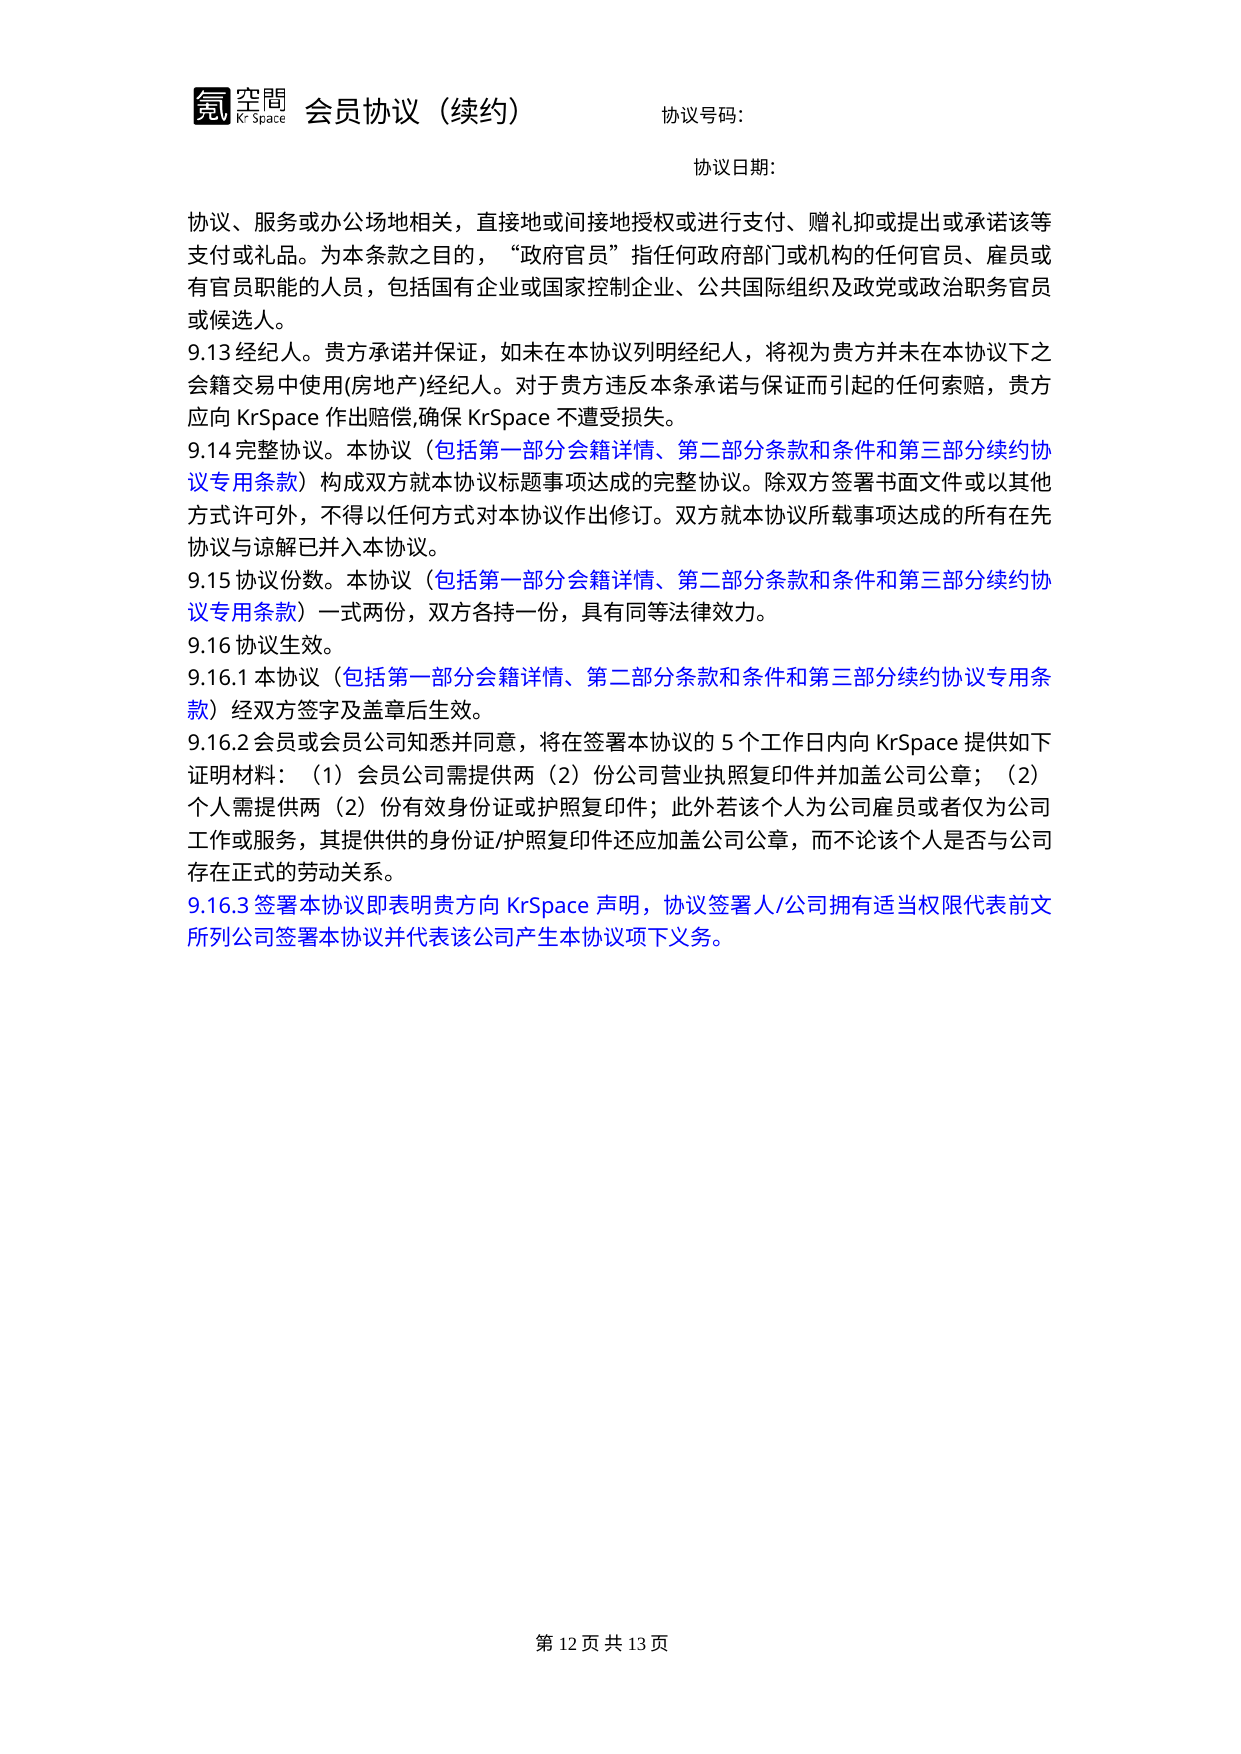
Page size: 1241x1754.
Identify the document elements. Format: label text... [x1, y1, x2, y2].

picture [193, 87, 285, 125]
text 9.15协议份数。本协议（包括第一部分会籍详情、第二部分条款和条件和第三部分续约协议专用条款）一式两份，双方各持一份，具有同等法律效力。 [187, 562, 1053, 627]
text 9.13经纪人。贵方承诺并保证，如未在本协议列明经纪人，将视为贵方并未在本协议下之会籍交易中使用(房地产)经纪人。对于贵方违反本条承诺与保证而引起的任何索赔，贵方应向 KrSpace 作出赔偿,确保 KrSpace 不遭受损失。 [187, 335, 1053, 432]
text 9.16.3签署本协议即表明贵方向 KrSpace 声明，协议签署人/公司拥有适当权限代表前文所列公司签署本协议并代表该公司产生本协议项下义务。 [187, 887, 1053, 952]
text 9.16.2会员或会员公司知悉并同意，将在签署本协议的5个工作日内向 KrSpace 提供如下证明材料：（1）会员公司需提供两（2）份公司营业执照复印件并加盖公司公章；（2）个人需提供两（2）份有效身份证或护照复印件；此外若该个人为公司雇员或者仅为公司工作或服务，其提供供的身份证/护照复印件还应加盖公司公章，而不论该个人是否与公司存在正式的劳动关系。 [187, 725, 1053, 887]
text 9.16协议生效。 [187, 627, 1053, 660]
text 9.16.1本协议（包括第一部分会籍详情、第二部分条款和条件和第三部分续约协议专用条款）经双方签字及盖章后生效。 [187, 660, 1053, 725]
text 9.14完整协议。本协议（包括第一部分会籍详情、第二部分条款和条件和第三部分续约协议专用条款）构成双方就本协议标题事项达成的完整协议。除双方签署书面文件或以其他方式许可外，不得以任何方式对本协议作出修订。双方就本协议所载事项达成的所有在先协议与谅解已并入本协议。 [187, 432, 1053, 562]
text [187, 205, 1053, 335]
